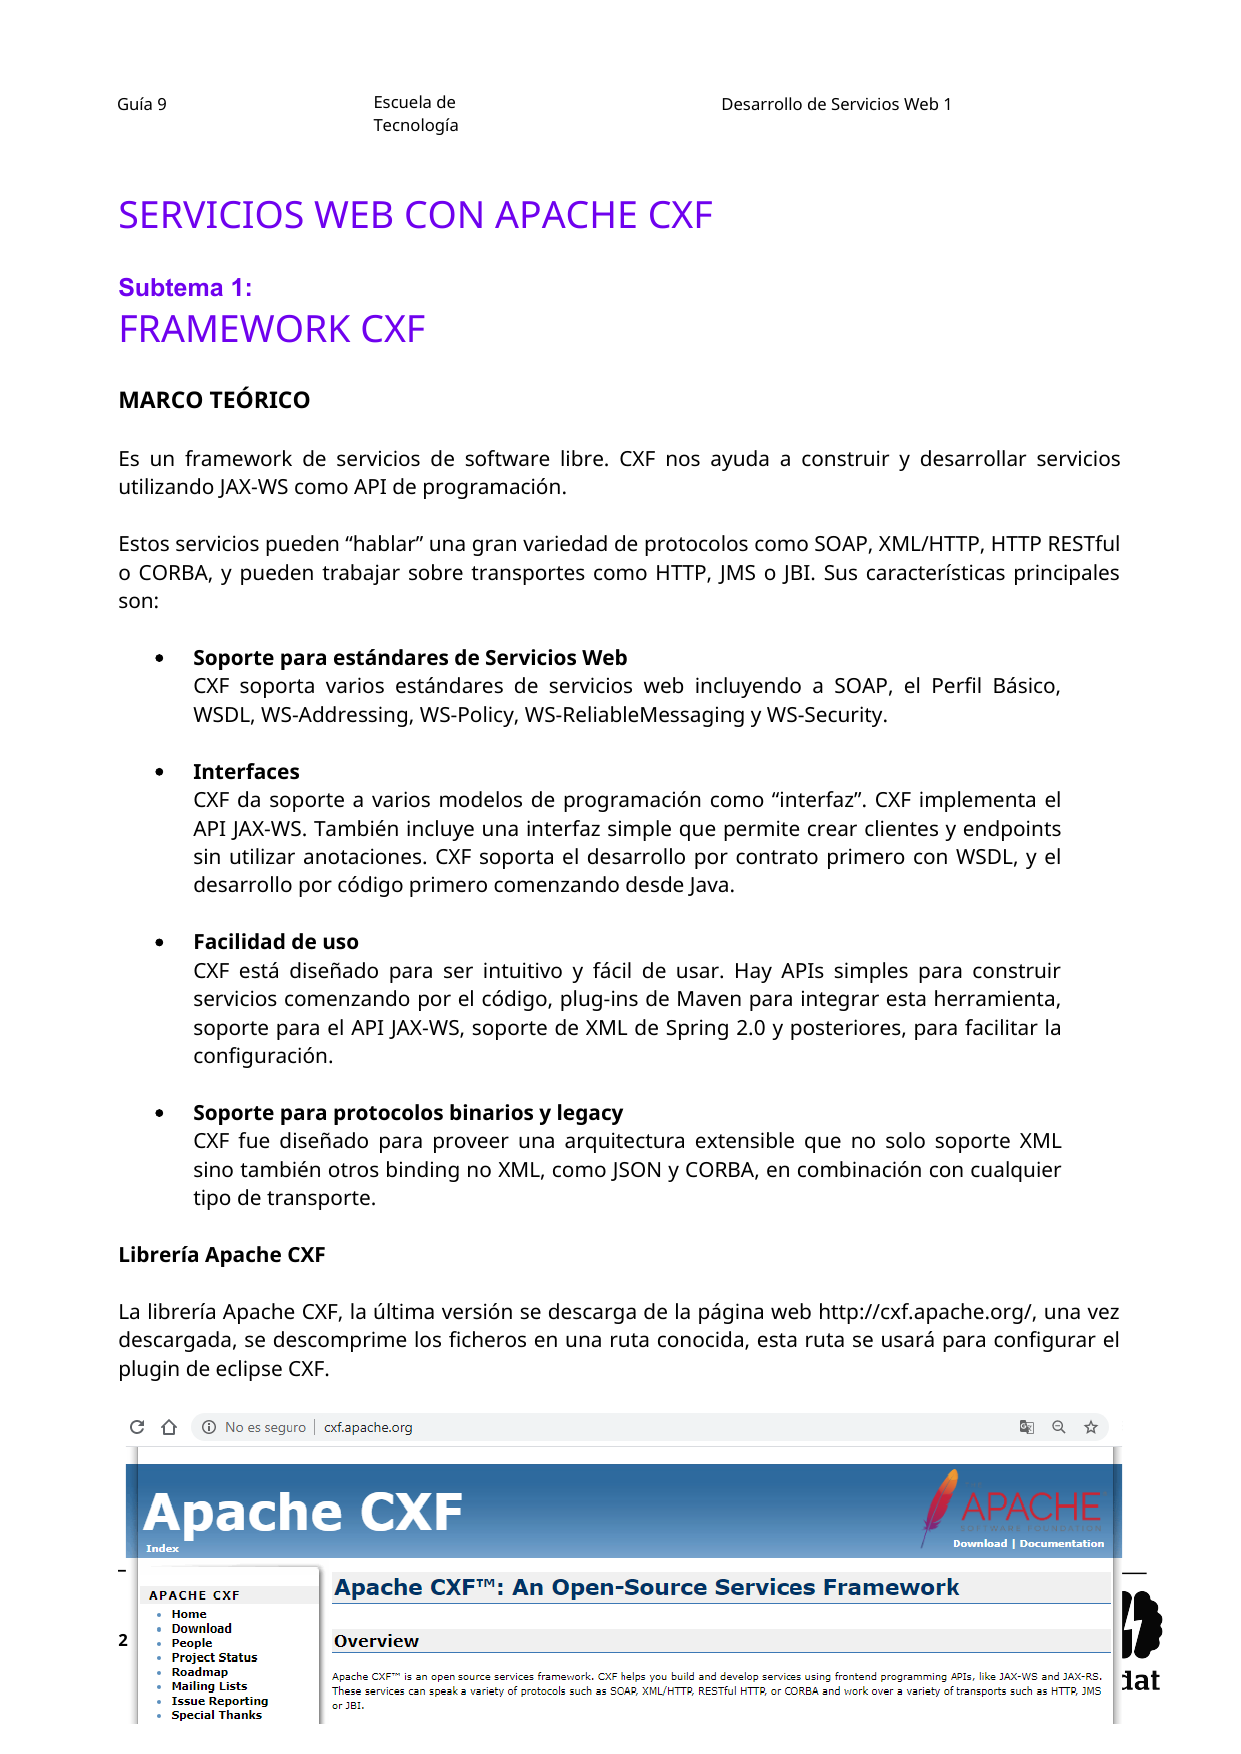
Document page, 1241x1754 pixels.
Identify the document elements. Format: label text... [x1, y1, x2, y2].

text Librería Apache CXF [118, 1240, 1122, 1269]
list CXF soporta varios estándares de servicios web incluyendo a SOAP, el Perfil Básico, WSDL, WS-Addressing, WS-Policy, WS-ReliableMessaging y WS-Security. [193, 672, 1063, 728]
list CXF está diseñado para ser intuitivo y fácil de usar. Hay APIs simples para construir servicios comenzando por el código, plug-ins de Maven para integrar esta herramienta, soporte para el API JAX-WS, soporte de XML de Spring 2.0 y posteriores, para facilitar la configuración. [193, 956, 1063, 1070]
list Soporte para protocolos binarios y legacy [156, 1098, 1063, 1127]
list Soporte para estándares de Servicios Web [156, 643, 1063, 672]
list Interfaces [156, 757, 1063, 785]
picture [125, 1413, 1163, 1724]
text Es un framework de servicios de software libre. CXF nos ayuda a construir y desarrollar servicios utilizando JAX-WS como API de programación. [118, 444, 1122, 501]
text La librería Apache CXF, la última versión se descarga de la página web http://cxf.apache.org/, una vez descargada, se descomprime los ficheros en una ruta conocida, esta ruta se usará para configurar el plugin de eclipse CXF. [118, 1297, 1122, 1382]
text Subtema 1: [118, 273, 1122, 302]
list Facilidad de uso [156, 927, 1063, 956]
text FRAMEWORK CXF [118, 302, 1122, 353]
text SERVICIOS WEB CON APACHE CXF [118, 189, 1122, 240]
text Estos servicios pueden “hablar” una gran variedad de protocolos como SOAP, XML/HTTP, HTTP RESTful o CORBA, y pueden trabajar sobre transportes como HTTP, JMS o JBI. Sus características principales son: [118, 529, 1122, 615]
text MARCO TEÓRICO [118, 384, 1122, 416]
list CXF da soporte a varios modelos de programación como “interfaz”. CXF implementa el API JAX-WS. También incluye una interfaz simple que permite crear clientes y endpoints sin utilizar anotaciones. CXF soporta el desarrollo por contrato primero con WSDL, y el desarrollo por código primero comenzando desde Java. [193, 785, 1063, 899]
list CXF fue diseñado para proveer una arquitectura extensible que no solo soporte XML sino también otros binding no XML, como JSON y CORBA, en combinación con cualquier tipo de transporte. [193, 1127, 1063, 1212]
